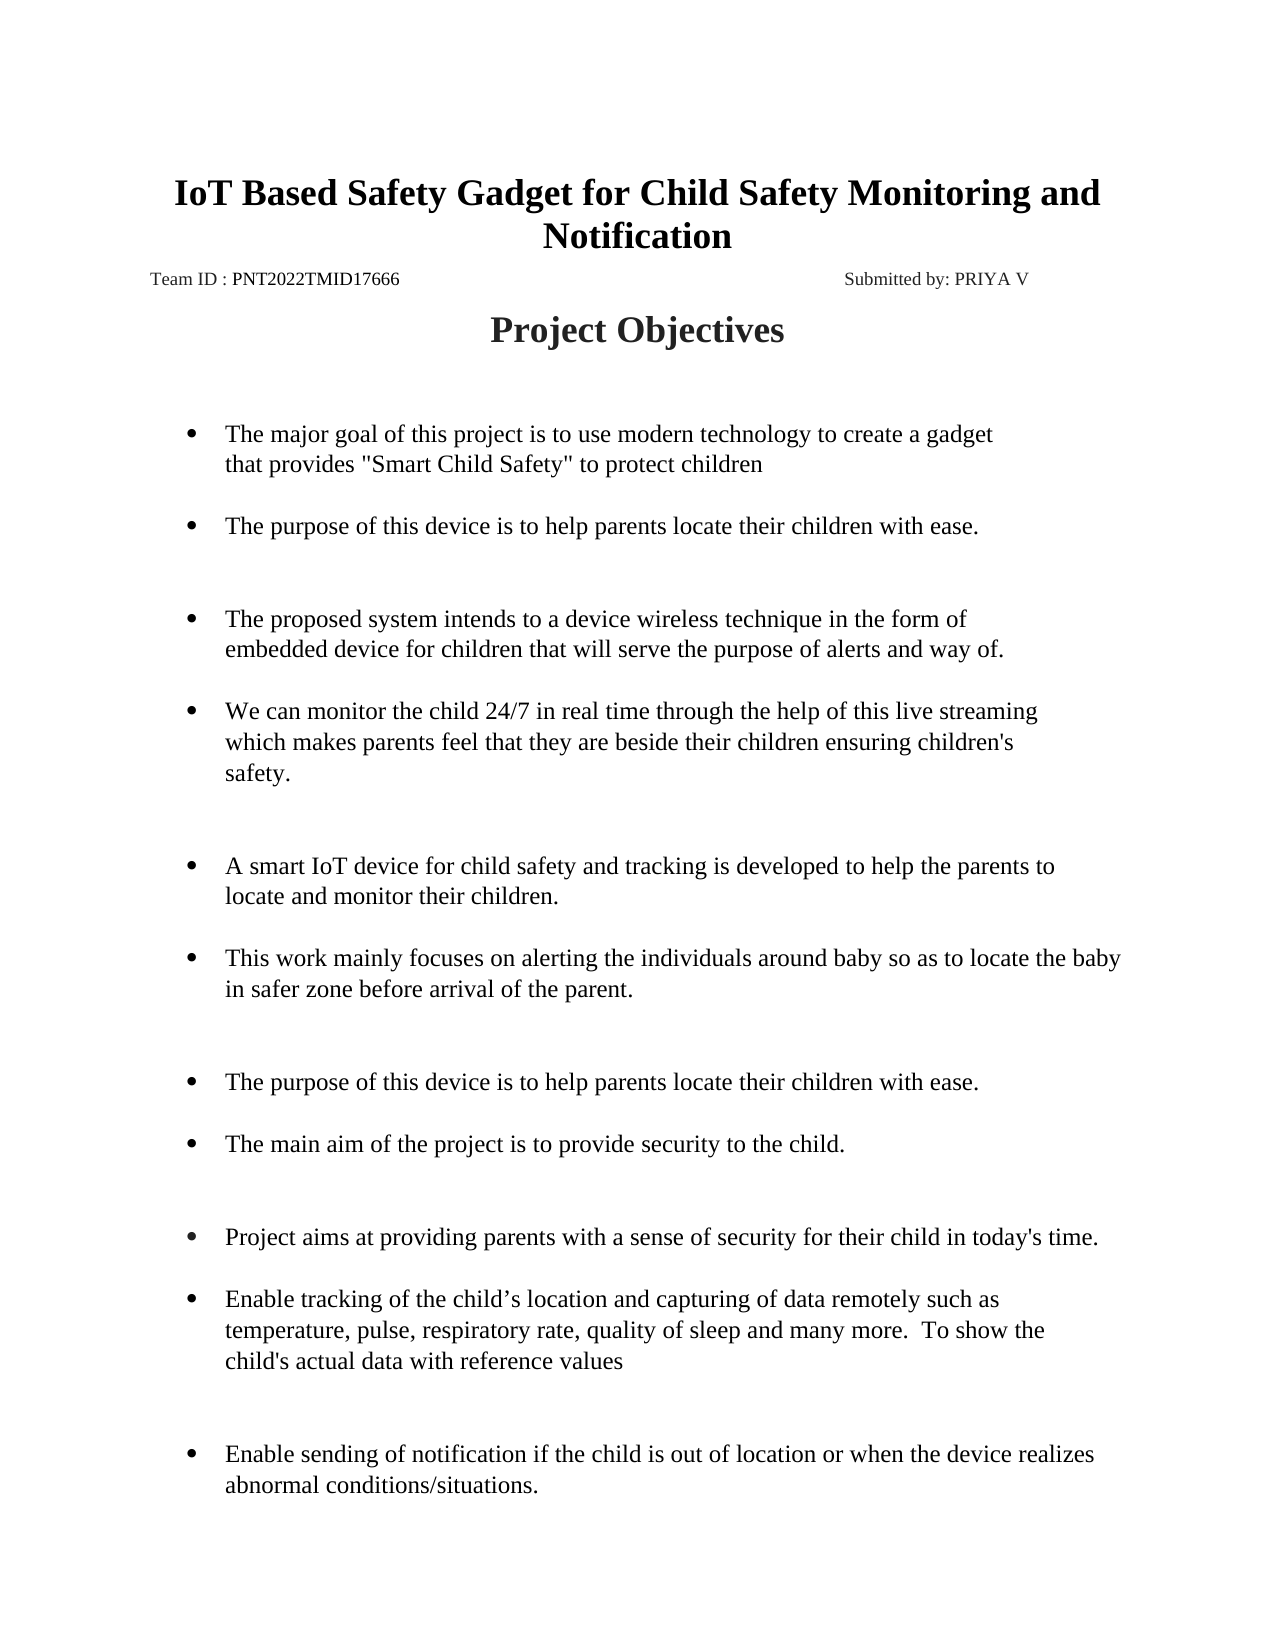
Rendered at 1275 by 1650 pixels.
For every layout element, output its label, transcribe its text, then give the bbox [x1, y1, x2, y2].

list The proposed system intends to a device wireless technique in the form of embedded device for children that will serve the purpose of alerts and way of. [187, 604, 1075, 663]
list This work mainly focuses on alerting the individuals around baby so as to locate the baby in safer zone before arrival of the parent. [187, 943, 1122, 1003]
subtitle Project Objectives [173, 308, 1101, 351]
subtitle IoT Based Safety Gadget for Child Safety Monitoring and Notification [174, 171, 1101, 257]
list The main aim of the project is to provide security to the child. [187, 1129, 1133, 1158]
list Enable tracking of the child’s location and capturing of data remotely such as temperature, pulse, respiratory rate, quality of sleep and many more. To show the child's actual data with reference values [187, 1284, 1115, 1375]
list Project aims at providing parents with a sense of security for their child in today's time. [187, 1222, 1133, 1251]
list We can monitor the child 24/7 in real time through the help of this live streaming which makes parents feel that they are beside their children ensuring children's safety. [187, 696, 1086, 787]
list A smart IoT device for child safety and tracking is developed to help the parents to locate and monitor their children. [187, 851, 1121, 910]
text Team ID : PNT2022TMID17666 Submitted by: PRIYA V [150, 268, 1133, 289]
list Enable sending of notification if the child is out of location or when the device realizes abnormal conditions/situations. [187, 1439, 1095, 1498]
list The purpose of this device is to help parents locate their children with ease. [187, 1067, 1133, 1096]
list The purpose of this device is to help parents locate their children with ease. [187, 511, 1133, 539]
list The major goal of this project is to use modern technology to create a gadget that provides "Smart Child Safety" to protect children [187, 419, 1037, 478]
